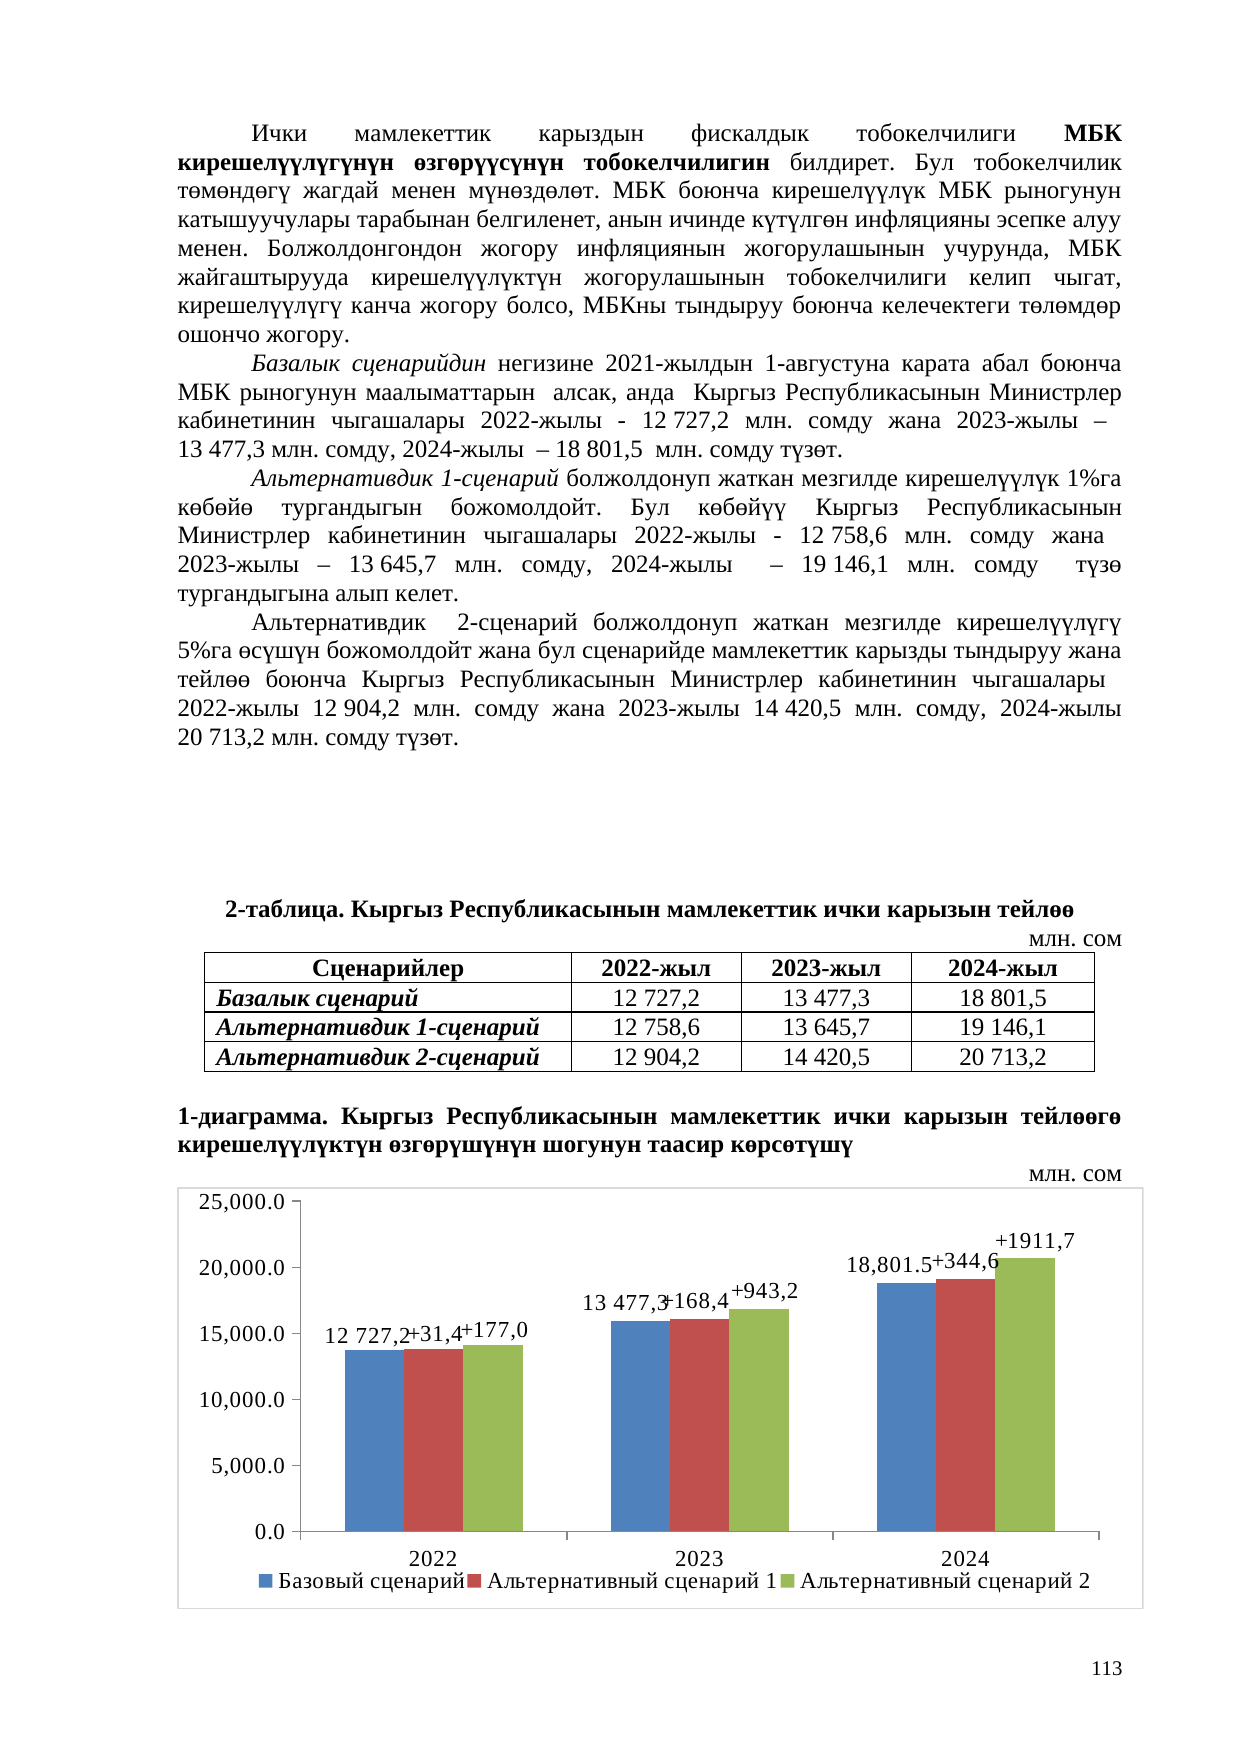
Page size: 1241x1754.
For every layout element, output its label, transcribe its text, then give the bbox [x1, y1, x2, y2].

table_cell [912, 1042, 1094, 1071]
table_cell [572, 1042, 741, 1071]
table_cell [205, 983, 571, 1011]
text 2-таблица. Кыргыз Республикасынын мамлекеттик ички карызын тейлөө [177, 894, 1122, 923]
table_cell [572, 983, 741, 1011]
text млн. сом [177, 1158, 1122, 1187]
text Базалык сценарийдин негизине 2021-жылдын 1-августуна карата абал боюнча МБК рыногунун маалыматтарын алсак, анда Кыргыз Республикасынын Министрлер кабинетинин чыгашалары 2022-жылы - 12 727,2 млн. сомду жана 2023-жылы – 13 477,3 млн. сомду, 2024-жылы – 18 801,5 млн. сомду түзөт. [177, 348, 1122, 463]
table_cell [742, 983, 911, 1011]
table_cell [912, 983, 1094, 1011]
text млн. сом [177, 923, 1122, 952]
text 1-диаграмма. Кыргыз Республикасынын мамлекеттик ички карызын тейлөөгө кирешелүүлүктүн өзгөрүшүнүн шогунун таасир көрсөтүшү [177, 1101, 1122, 1158]
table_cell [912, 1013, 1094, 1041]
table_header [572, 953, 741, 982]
text Альтернативдик 2-сценарий болжолдонуп жаткан мезгилде кирешелүүлүгү 5%га өсүшүн божомолдойт жана бул сценарийде мамлекеттик карызды тындыруу жана тейлөө боюнча Кыргыз Республикасынын Министрлер кабинетинин чыгашалары 2022-жылы 12 904,2 млн. сомду жана 2023-жылы 14 420,5 млн. сомду, 2024-жылы 20 713,2 млн. сомду түзөт. [177, 607, 1122, 751]
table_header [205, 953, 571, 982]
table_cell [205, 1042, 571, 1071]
text Альтернативдик 1-сценарий болжолдонуп жаткан мезгилде кирешелүүлүк 1%га көбөйө тургандыгын божомолдойт. Бул көбөйүү Кыргыз Республикасынын Министрлер кабинетинин чыгашалары 2022-жылы - 12 758,6 млн. сомду жана 2023-жылы – 13 645,7 млн. сомду, 2024-жылы – 19 146,1 млн. сомду түзө тургандыгына алып келет. [177, 463, 1122, 607]
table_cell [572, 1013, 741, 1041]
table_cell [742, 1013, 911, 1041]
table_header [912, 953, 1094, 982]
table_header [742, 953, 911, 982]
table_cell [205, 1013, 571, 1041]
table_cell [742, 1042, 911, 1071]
text Ички мамлекеттик карыздын фискалдык тобокелчилиги МБК кирешелүүлүгүнүн өзгөрүүсүнүн тобокелчилигин билдирет. Бул тобокелчилик төмөндөгү жагдай менен мүнөздөлөт. МБК боюнча кирешелүүлүк МБК рыногунун катышуучулары тарабынан белгиленет, анын ичинде күтүлгөн инфляцияны эсепке алуу менен. Болжолдонгондон жогору инфляциянын жогорулашынын учурунда, МБК жайгаштырууда кирешелүүлүктүн жогорулашынын тобокелчилиги келип чыгат, кирешелүүлүгү канча жогору болсо, МБКны тындыруу боюнча келечектеги төлөмдөр ошончо жогору. [177, 118, 1122, 348]
